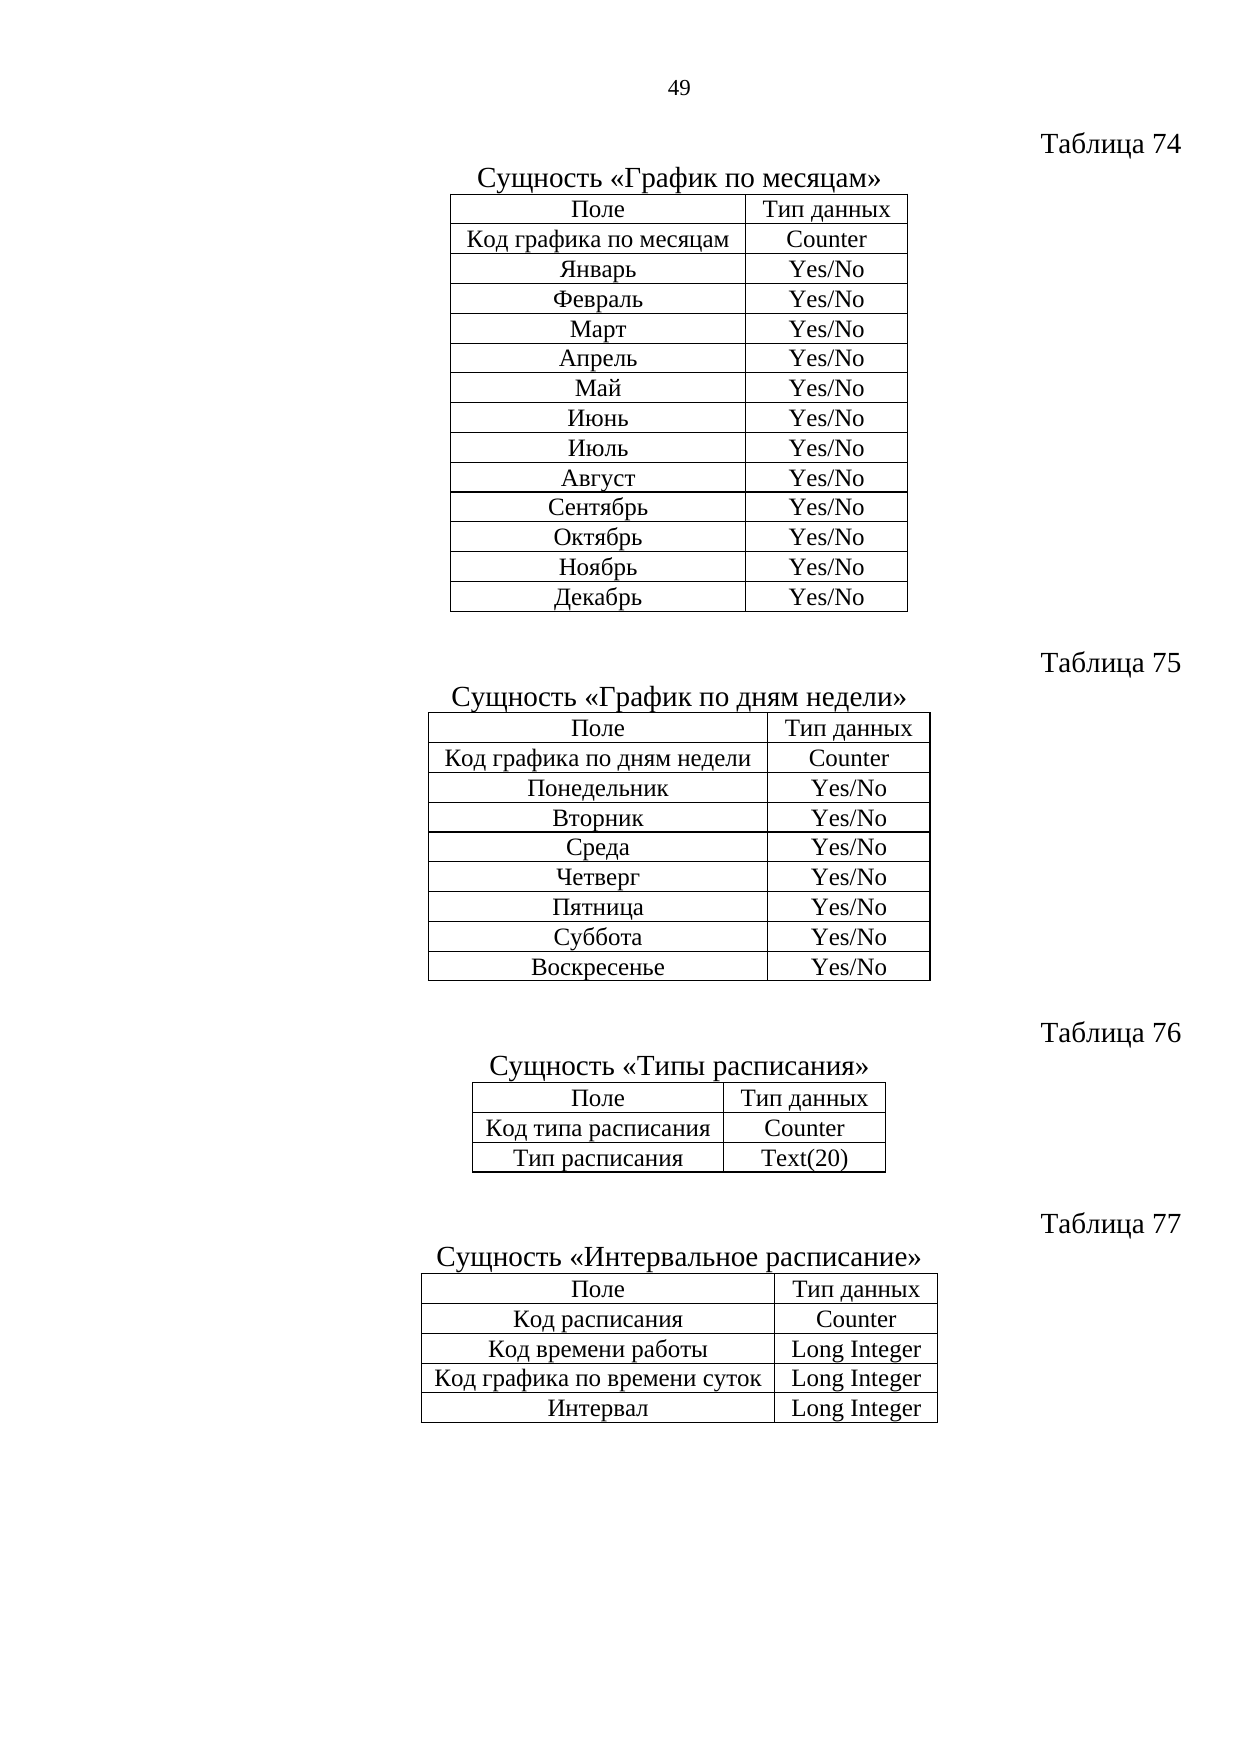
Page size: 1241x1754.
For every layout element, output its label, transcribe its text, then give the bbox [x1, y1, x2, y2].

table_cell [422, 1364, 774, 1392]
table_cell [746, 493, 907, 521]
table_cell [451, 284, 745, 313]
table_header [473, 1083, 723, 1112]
text Таблица 77 [177, 1206, 1181, 1239]
text Таблица 76 [177, 1015, 1181, 1048]
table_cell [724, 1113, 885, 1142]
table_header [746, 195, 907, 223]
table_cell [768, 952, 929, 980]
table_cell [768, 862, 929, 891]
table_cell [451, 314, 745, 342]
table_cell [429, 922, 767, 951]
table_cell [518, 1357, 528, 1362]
text Сущность «Интервальное расписание» [177, 1239, 1181, 1273]
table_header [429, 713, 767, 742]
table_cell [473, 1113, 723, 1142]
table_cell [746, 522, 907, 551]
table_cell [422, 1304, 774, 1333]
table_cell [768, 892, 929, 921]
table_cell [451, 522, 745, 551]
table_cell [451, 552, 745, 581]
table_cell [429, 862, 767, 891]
text Сущность «График по месяцам» [177, 160, 1181, 193]
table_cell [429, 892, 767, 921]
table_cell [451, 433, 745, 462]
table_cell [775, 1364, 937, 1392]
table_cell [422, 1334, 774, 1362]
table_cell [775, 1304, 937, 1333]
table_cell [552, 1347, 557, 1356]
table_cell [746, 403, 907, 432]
text Сущность «Типы расписания» [177, 1048, 1181, 1082]
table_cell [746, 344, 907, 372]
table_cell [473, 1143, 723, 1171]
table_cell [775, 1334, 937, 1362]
text Таблица 75 [177, 645, 1181, 679]
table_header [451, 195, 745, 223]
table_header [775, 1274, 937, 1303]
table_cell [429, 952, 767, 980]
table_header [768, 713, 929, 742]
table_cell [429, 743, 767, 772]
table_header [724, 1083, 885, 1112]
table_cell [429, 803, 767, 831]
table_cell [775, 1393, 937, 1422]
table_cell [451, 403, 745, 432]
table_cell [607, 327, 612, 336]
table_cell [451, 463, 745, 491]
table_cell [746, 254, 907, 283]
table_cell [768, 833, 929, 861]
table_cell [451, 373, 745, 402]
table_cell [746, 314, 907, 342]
text Сущность «График по дням недели» [177, 679, 1181, 712]
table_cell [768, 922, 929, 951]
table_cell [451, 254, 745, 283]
text Таблица 74 [177, 126, 1181, 160]
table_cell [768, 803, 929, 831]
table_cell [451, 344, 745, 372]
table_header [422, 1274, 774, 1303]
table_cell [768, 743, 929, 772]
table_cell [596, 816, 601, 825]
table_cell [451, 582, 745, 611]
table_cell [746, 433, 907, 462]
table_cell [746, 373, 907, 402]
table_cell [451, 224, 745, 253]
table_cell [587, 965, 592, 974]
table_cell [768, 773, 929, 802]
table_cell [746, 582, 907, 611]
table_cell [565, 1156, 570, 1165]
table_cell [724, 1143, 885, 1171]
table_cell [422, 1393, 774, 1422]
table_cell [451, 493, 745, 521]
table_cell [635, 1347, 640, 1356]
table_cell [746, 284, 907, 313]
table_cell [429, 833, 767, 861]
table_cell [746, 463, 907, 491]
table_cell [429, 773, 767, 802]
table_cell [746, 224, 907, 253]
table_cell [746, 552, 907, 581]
